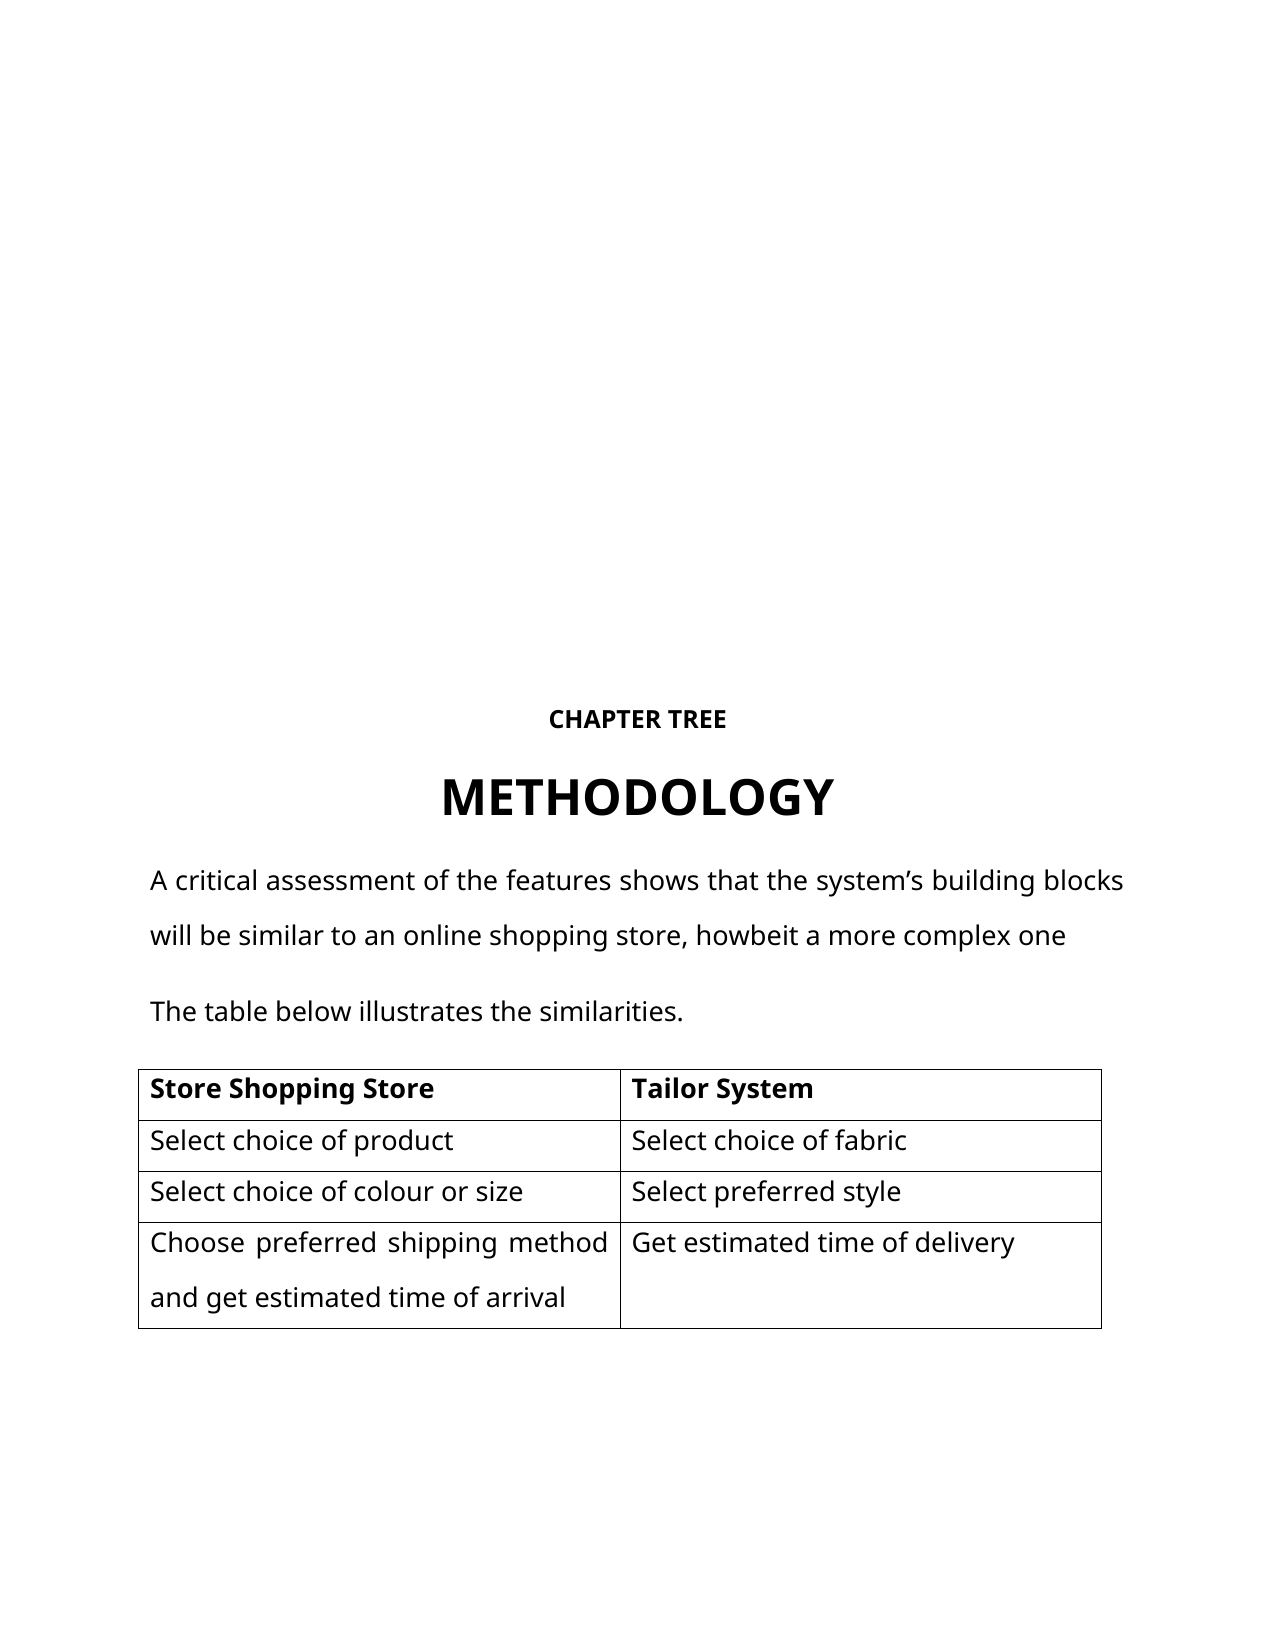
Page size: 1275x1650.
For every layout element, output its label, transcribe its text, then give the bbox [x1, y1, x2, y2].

table_cell Select choice of product [139, 1121, 620, 1171]
text CHAPTER TREE [150, 702, 1125, 736]
text METHODOLOGY [150, 762, 1125, 830]
table_cell Select choice of colour or size [139, 1172, 620, 1222]
table_cell Get estimated time of delivery [621, 1223, 1101, 1328]
table_cell Select choice of fabric [621, 1121, 1101, 1171]
table_header Store Shopping Store [139, 1070, 620, 1120]
table_cell Select preferred style [621, 1172, 1101, 1222]
text A critical assessment of the features shows that the system’s building blocks will be similar to an online shopping store, howbeit a more complex one [150, 861, 1125, 953]
table_header Tailor System [621, 1070, 1101, 1120]
table_cell Choose preferred shipping method and get estimated time of arrival [139, 1223, 620, 1328]
text The table below illustrates the similarities. [150, 993, 1125, 1029]
